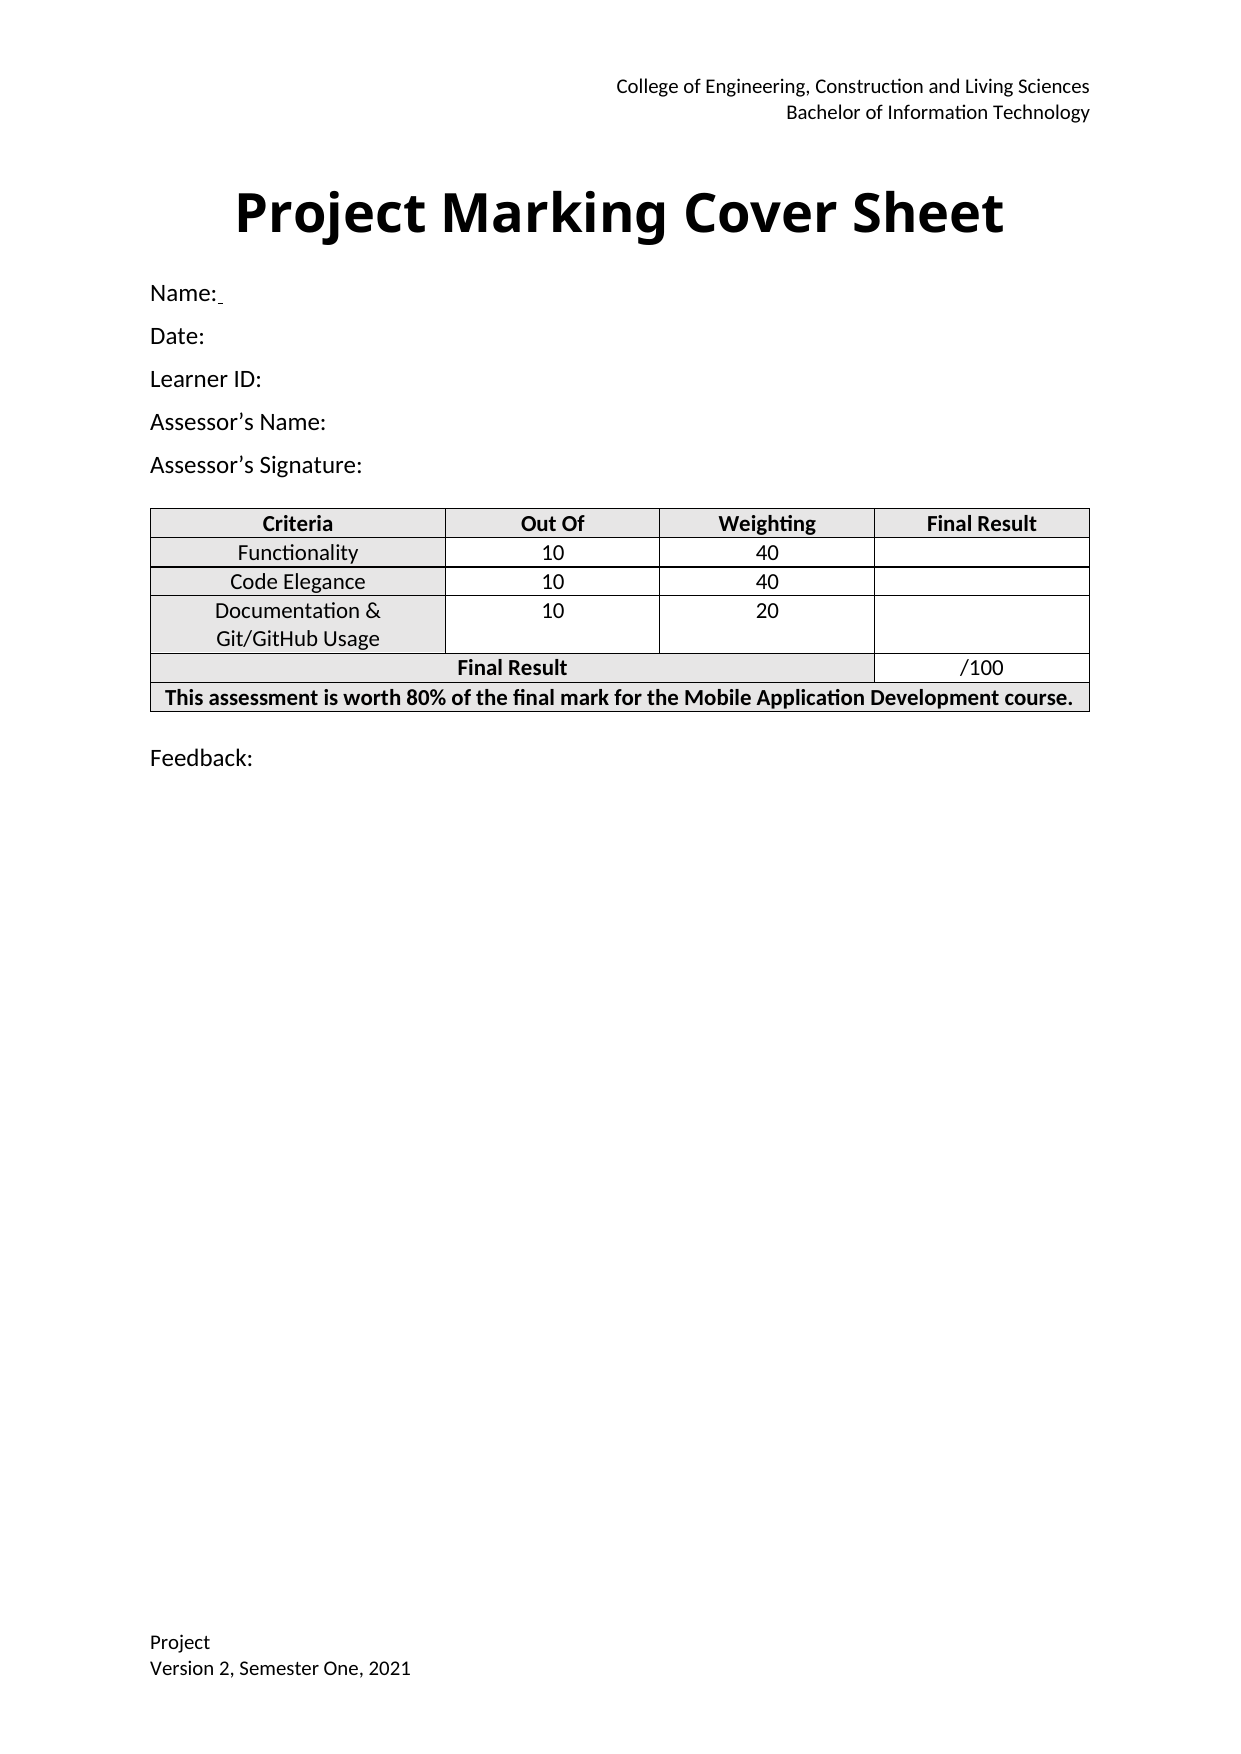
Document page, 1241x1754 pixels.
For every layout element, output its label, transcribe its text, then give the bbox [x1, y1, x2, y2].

table_cell [875, 538, 1089, 566]
table_cell Code Elegance [151, 568, 445, 595]
table_header Criteria [151, 509, 445, 537]
table_cell 10 [446, 596, 659, 652]
table_cell This assessment is worth 80% of the final mark for the Mobile Application Development course. [151, 683, 1089, 711]
text Assessor’s Name: [150, 406, 1090, 437]
text Assessor’s Signature: [150, 450, 1090, 480]
table_header Final Result [875, 509, 1089, 537]
table_cell 10 [446, 568, 659, 595]
table_cell [875, 596, 1089, 652]
table_cell 20 [660, 596, 874, 652]
table_cell [875, 568, 1089, 595]
table_cell 40 [660, 538, 874, 566]
text Date: [150, 320, 1090, 351]
table_cell /100 [875, 654, 1089, 682]
text Learner ID: [150, 363, 1090, 394]
table_header Weighting [660, 509, 874, 537]
table_cell Functionality [151, 538, 445, 566]
text Name: [150, 277, 1090, 307]
table_cell Final Result [151, 654, 874, 682]
table_header Out Of [446, 509, 659, 537]
table_cell 10 [446, 538, 659, 566]
subtitle Project Marking Cover Sheet [150, 175, 1090, 249]
table_cell 40 [660, 568, 874, 595]
text Feedback: [150, 742, 1090, 773]
table_cell Documentation & Git/GitHub Usage [151, 596, 445, 652]
